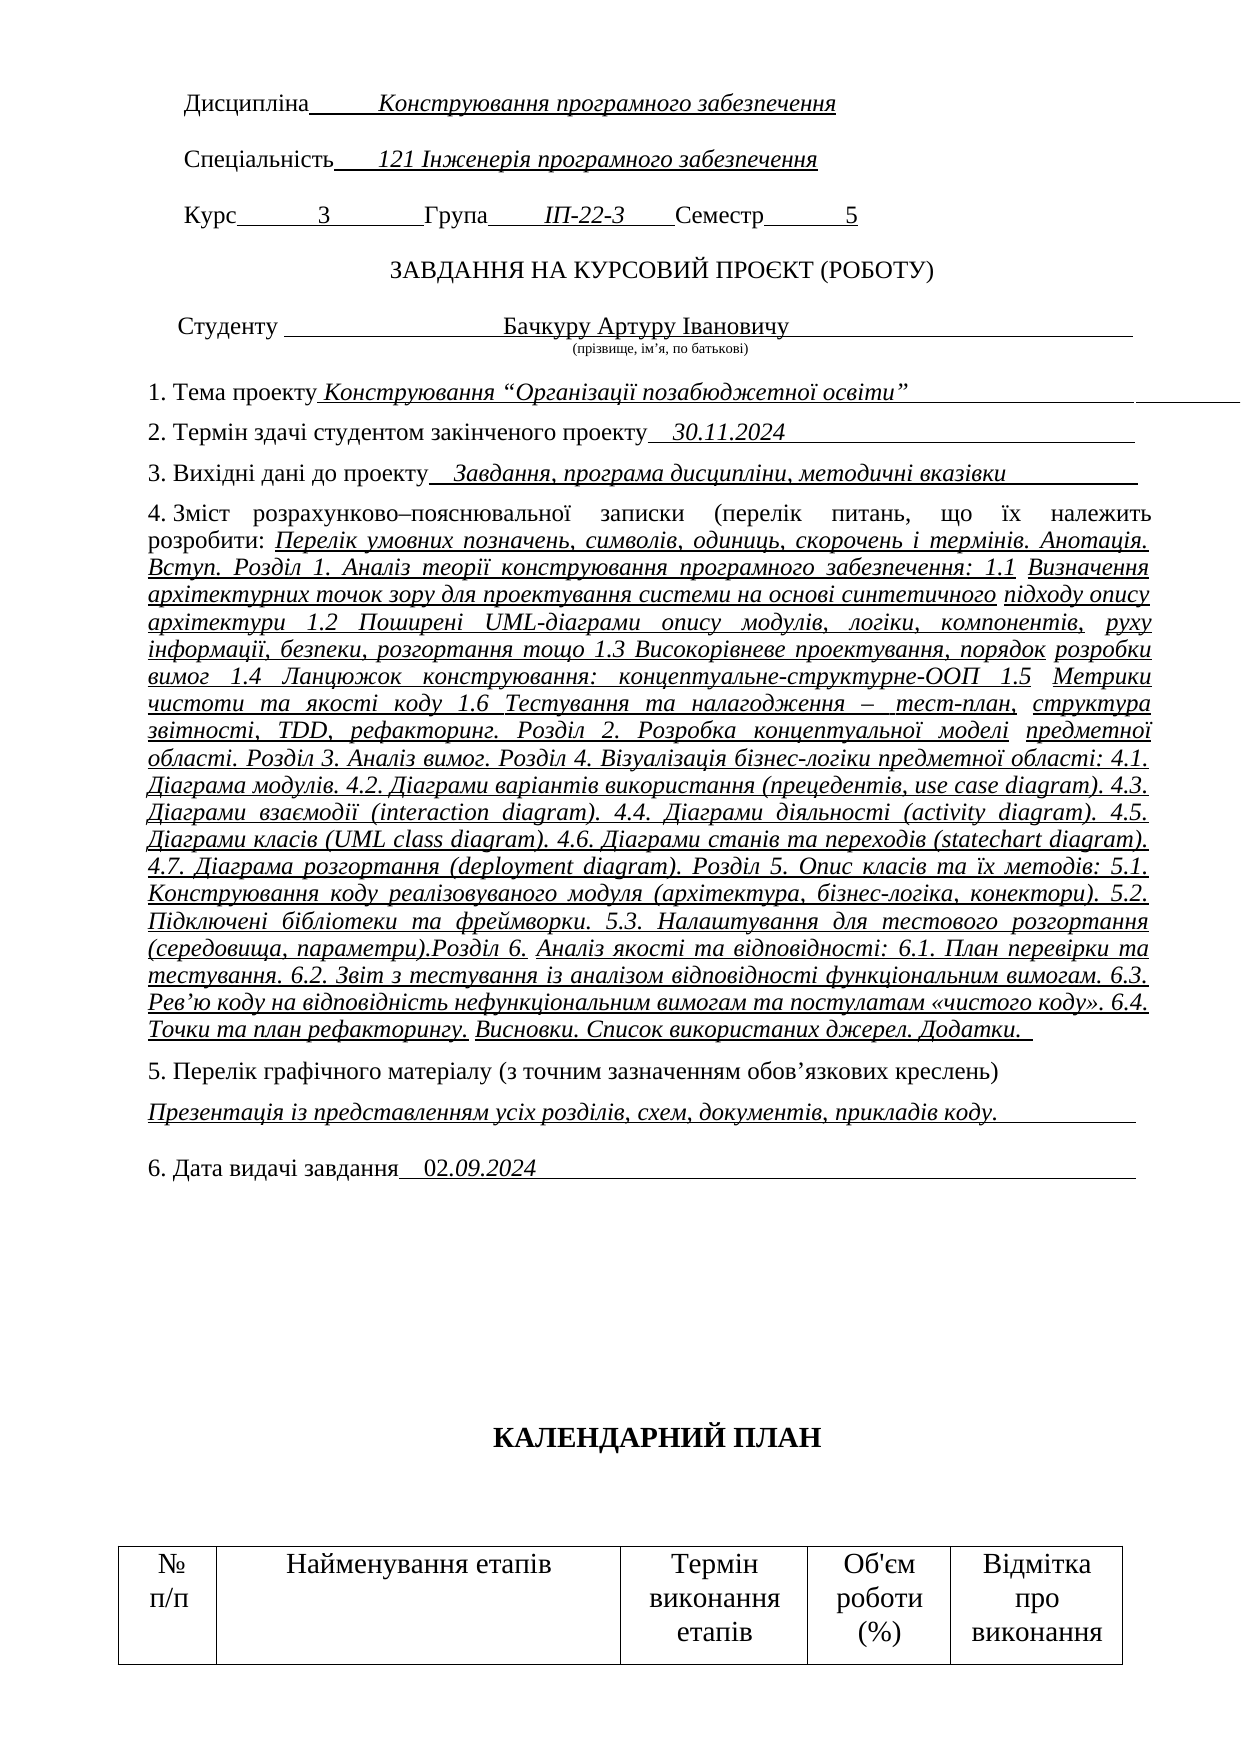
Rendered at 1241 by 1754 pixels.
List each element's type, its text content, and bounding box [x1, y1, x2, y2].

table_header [951, 1547, 1122, 1664]
text ЗАВДАННЯ НА КУРСОВИЙ ПРОЄКТ (РОБОТУ) [184, 255, 1140, 284]
text Дисципліна Конструювання програмного забезпечення [184, 88, 1140, 117]
text Спеціальність 121 Інженерія програмного забезпечення [184, 144, 1140, 173]
list Зміст розрахунково–пояснювальної записки (перелік питань, що їх належить розробити: Перелік умовних позначень, символів, одиниць, скорочень і термінів. Анотація. Вступ. Розділ 1. Аналіз теорії конструювання програмного забезпечення: 1.1 Визначення архітектурних точок зору для проектування системи на основі синтетичного підходу опису архітектури 1.2 Поширені UML-діаграми опису модулів, логіки, компонентів, руху інформації, безпеки, розгортання тощо 1.3 Високорівневе проектування, порядок розробки вимог 1.4 Ланцюжок конструювання: концептуальне-структурне-ООП 1.5 Метрики чистоти та якості коду 1.6 Тестування та налагодження – тест-план, структура звітності, TDD, рефакторинг. Розділ 2. Розробка концептуальної моделі предметної області. Розділ 3. Аналіз вимог. Розділ 4. Візуалізація бізнес-логіки предметної області: 4.1. Діаграма модулів. 4.2. Діаграми варіантів використання (прецедентів, use case diagram). 4.3. Діаграми взаємодії (interaction diagram). 4.4. Діаграми діяльності (activity diagram). 4.5. Діаграми класів (UML class diagram). 4.6. Діаграми станів та переходів (statechart diagram). 4.7. Діаграма розгортання (deployment diagram). Розділ 5. Опис класів та їх методів: 5.1. Конструювання коду реалізовуваного модуля (архітектура, бізнес-логіка, конектори). 5.2. Підключені бібліотеки та фреймворки. 5.3. Налаштування для тестового розгортання (середовища, параметри).Розділ 6. Аналіз якості та відповідності: 6.1. План перевірки та тестування. 6.2. Звіт з тестування із аналізом відповідності функціональним вимогам. 6.3. Рев’ю коду на відповідність нефункціональним вимогам та постулатам «чистого коду». 6.4. Точки та план рефакторингу. Висновки. Список використаних джерел. Додатки. [148, 499, 1152, 1043]
table_header Найменування етапів [217, 1547, 620, 1664]
list Дата видачі завдання 02.09.2024 [148, 1153, 1152, 1181]
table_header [621, 1547, 807, 1664]
list Перелік графічного матеріалу (з точним зазначенням обов’язкових креслень) [148, 1056, 1152, 1084]
table_header № п/п [119, 1547, 216, 1664]
list Вихідні дані до проекту Завдання, програма дисципліни, методичні вказівки [148, 458, 1152, 487]
table_header Об'єм роботи (%) [808, 1547, 950, 1664]
text КАЛЕНДАРНИЙ ПЛАН [148, 1420, 1166, 1453]
list Тема проекту Конструювання “Організації позабюджетної освіти” [148, 378, 1152, 406]
list Термін здачі студентом закінченого проекту 30.11.2024 [148, 419, 1152, 446]
text Студенту Бачкуру Артуру Івановичу [177, 311, 1152, 340]
text Курс 3 Група ІП-22-3 Семестр 5 [184, 200, 1140, 228]
text (прізвище, ім’я, по батькові) [201, 340, 1120, 357]
text Презентація із представленням усіх розділів, схем, документів, прикладів коду. [148, 1097, 1152, 1126]
